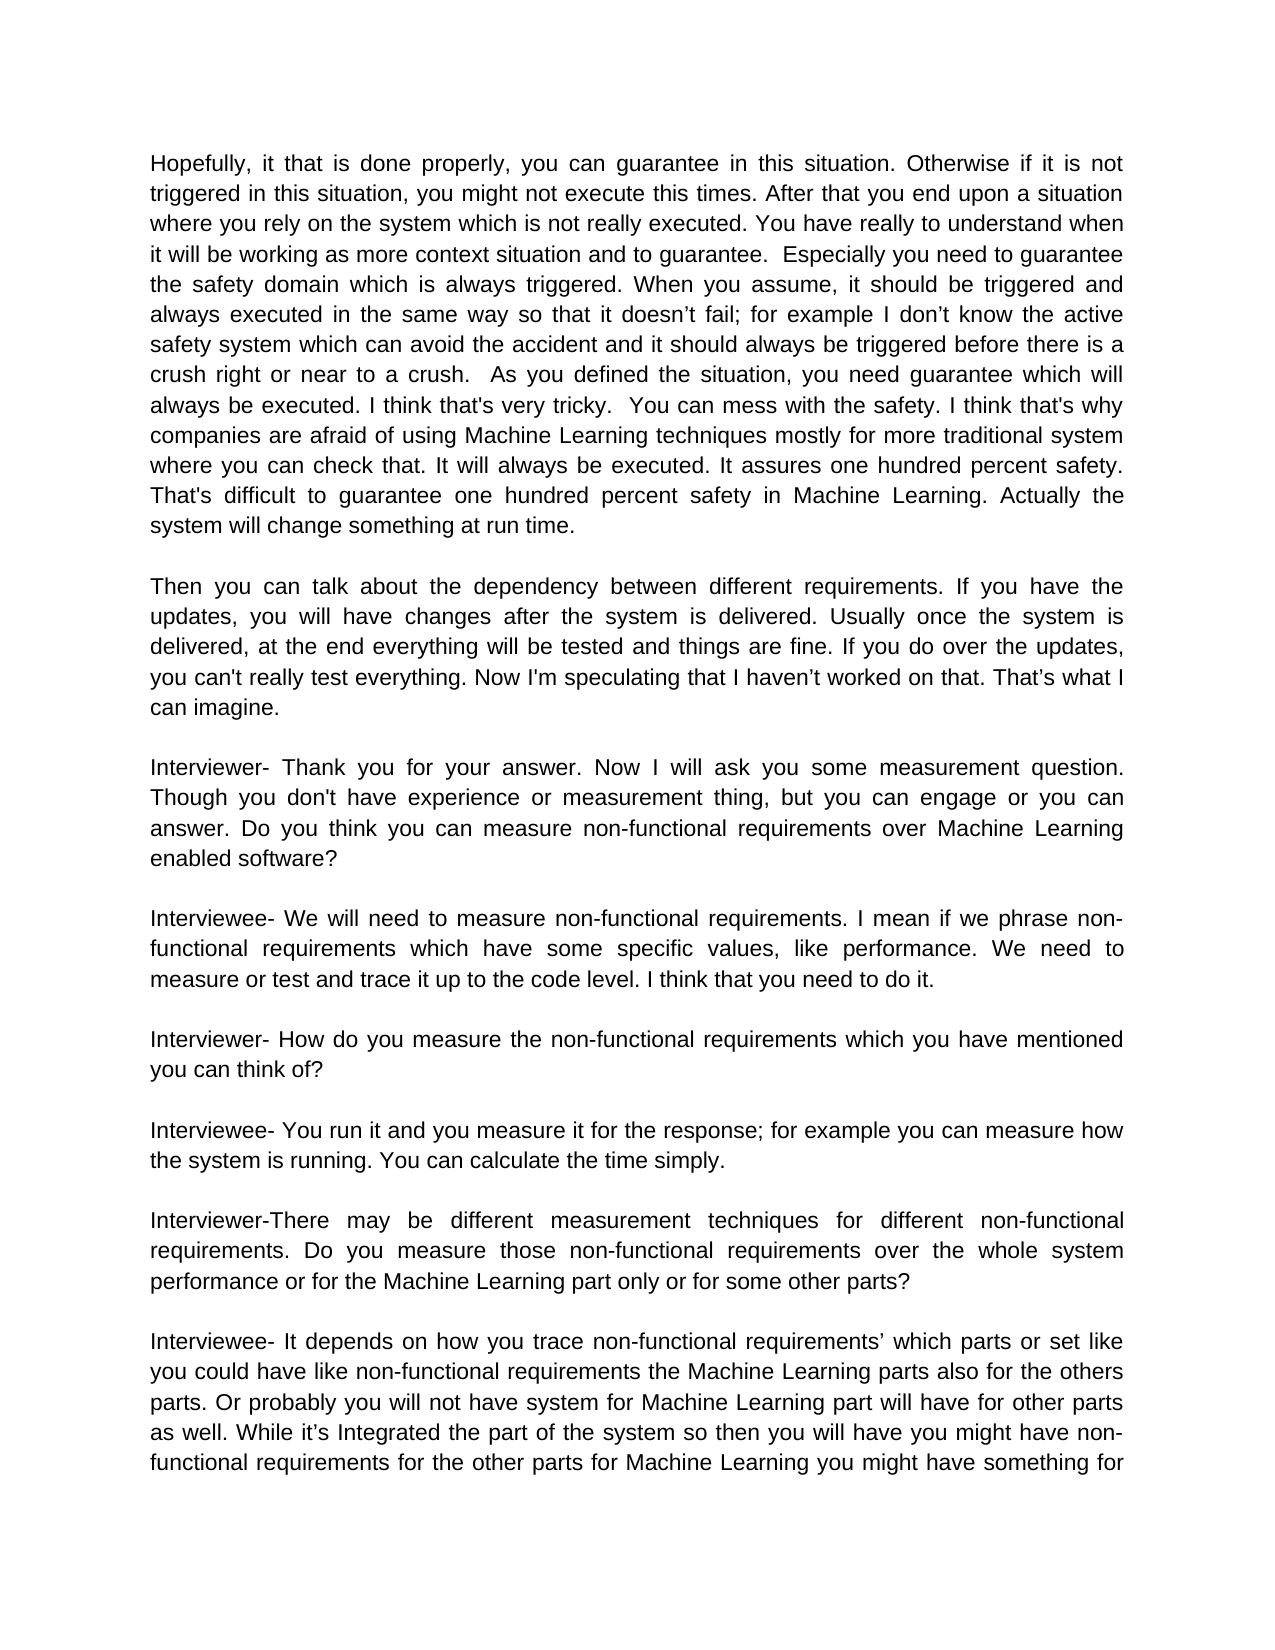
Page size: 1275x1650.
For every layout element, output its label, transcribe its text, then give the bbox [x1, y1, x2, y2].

text Hopefully, it that is done properly, you can guarantee in this situation. Otherwise if it is not triggered in this situation, you might not execute this times. After that you end upon a situation where you rely on the system which is not really executed. You have really to understand when it will be working as more context situation and to guarantee. Especially you need to guarantee the safety domain which is always triggered. When you assume, it should be triggered and always executed in the same way so that it doesn’t fail; for example I don’t know the active safety system which can avoid the accident and it should always be triggered before there is a crush right or near to a crush. As you defined the situation, you need guarantee which will always be executed. I think that's very tricky. You can mess with the safety. I think that's why companies are afraid of using Machine Learning techniques mostly for more traditional system where you can check that. It will always be executed. It assures one hundred percent safety. That's difficult to guarantee one hundred percent safety in Machine Learning. Actually the system will change something at run time. [150, 150, 1125, 539]
text Interviewee- You run it and you measure it for the response; for example you can measure how the system is running. You can calculate the time simply. [150, 1117, 1125, 1173]
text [150, 1328, 1125, 1475]
text Interviewer-There may be different measurement techniques for different non-functional requirements. Do you measure those non-functional requirements over the whole system performance or for the Machine Learning part only or for some other parts? [150, 1207, 1125, 1294]
text Then you can talk about the dependency between different requirements. If you have the updates, you will have changes after the system is delivered. Usually once the system is delivered, at the end everything will be tested and things are fine. If you do over the updates, you can't really test everything. Now I'm speculating that I haven’t worked on that. That’s what I can imagine. [150, 573, 1125, 720]
text Interviewer- How do you measure the non-functional requirements which you have mentioned you can think of? [150, 1026, 1125, 1083]
text Interviewee- We will need to measure non-functional requirements. I mean if we phrase non-functional requirements which have some specific values, like performance. We need to measure or test and trace it up to the code level. I think that you need to do it. [150, 905, 1125, 992]
text Interviewer- Thank you for your answer. Now I will ask you some measurement question. Though you don't have experience or measurement thing, but you can engage or you can answer. Do you think you can measure non-functional requirements over Machine Learning enabled software? [150, 754, 1125, 871]
